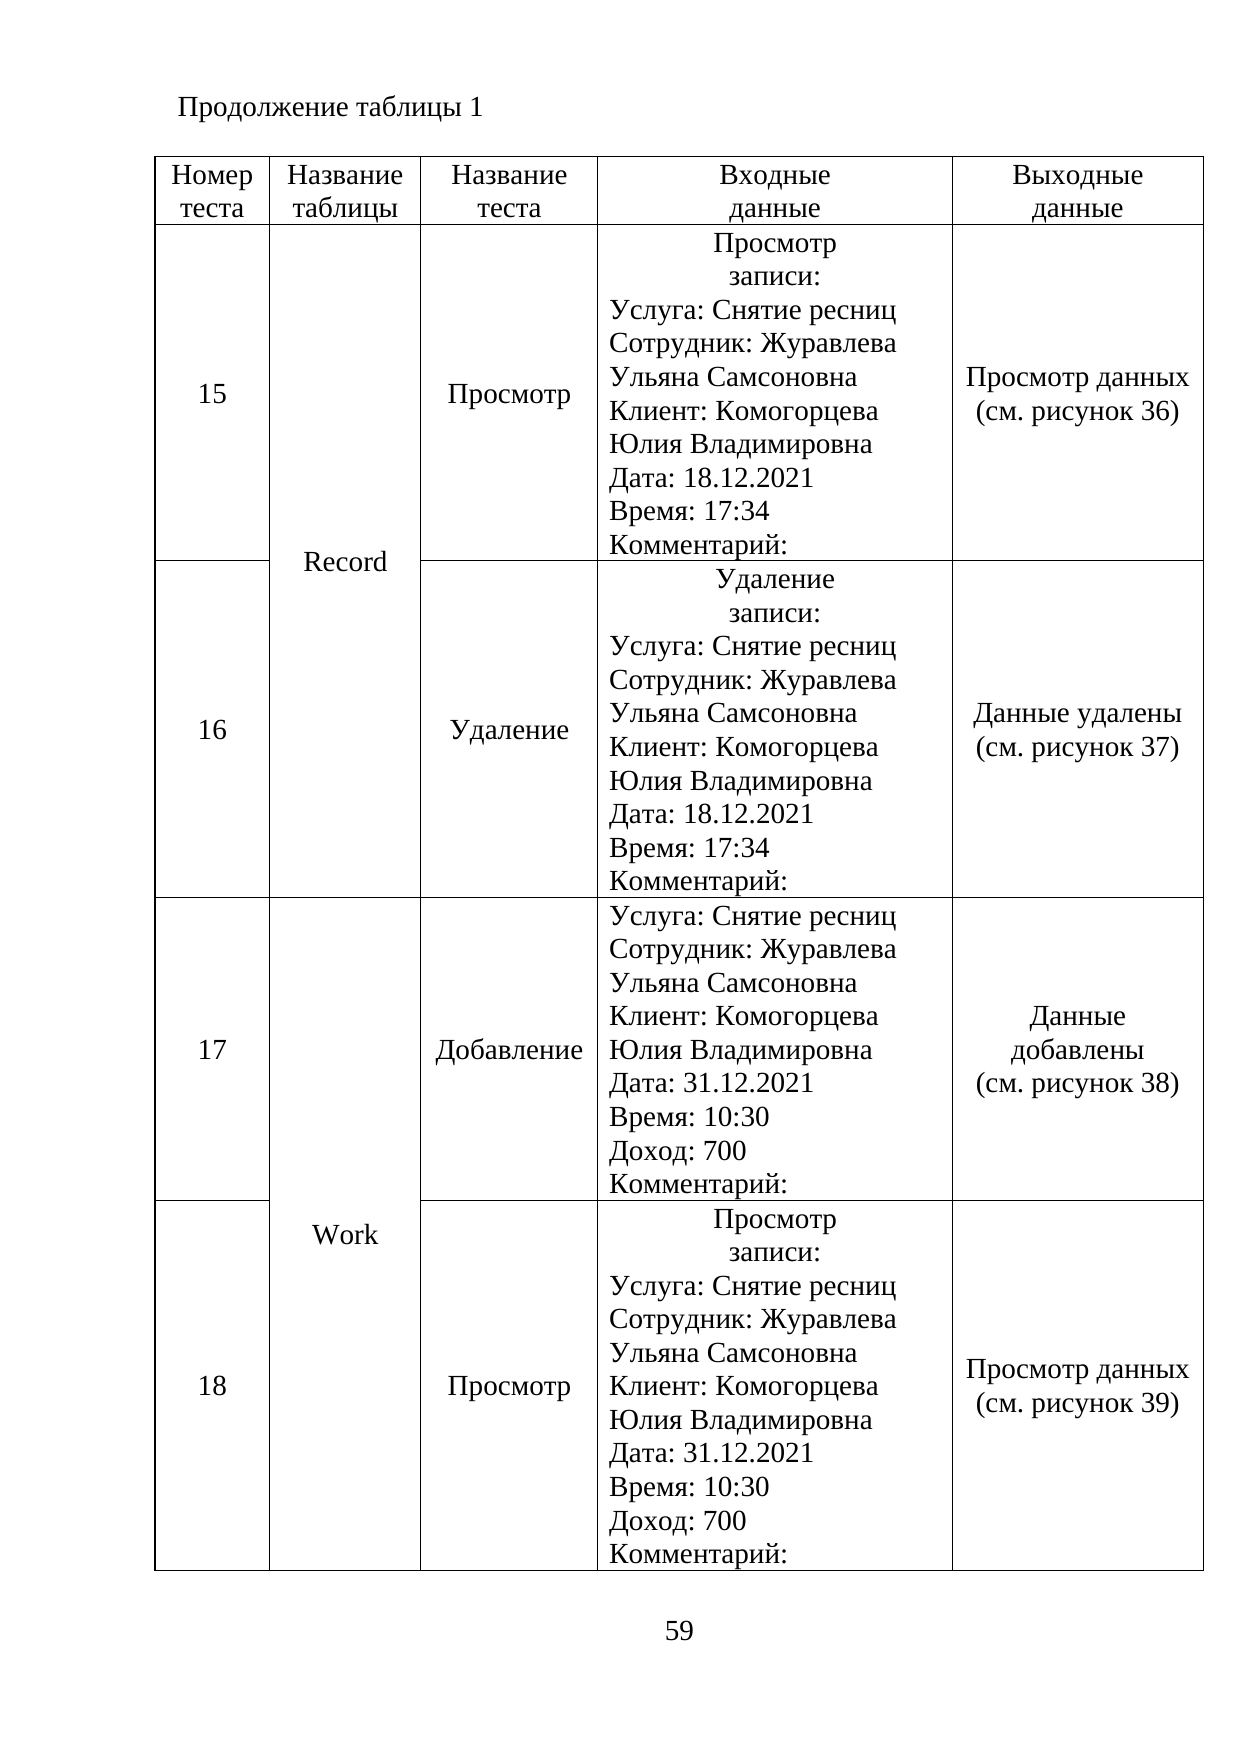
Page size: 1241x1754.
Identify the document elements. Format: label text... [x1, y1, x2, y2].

table_cell Удаление записи: Услуга: Снятие ресниц Сотрудник: Журавлева Ульяна Самсоновна Клиент: Комогорцева Юлия Владимировна Дата: 18.12.2021 Время: 17:34 Комментарий: [598, 561, 952, 897]
table_cell Просмотр данных (см. рисунок 36) [953, 225, 1203, 560]
table_header Выходные данные [953, 157, 1203, 224]
table_cell Просмотр данных (см. рисунок 39) [953, 1201, 1203, 1570]
table_header Название теста [421, 157, 597, 224]
table_cell Work [270, 898, 420, 1570]
table_cell Просмотр записи: Услуга: Снятие ресниц Сотрудник: Журавлева Ульяна Самсоновна Клиент: Комогорцева Юлия Владимировна Дата: 18.12.2021 Время: 17:34 Комментарий: [598, 225, 952, 560]
table_header Номер теста [156, 157, 269, 224]
table_cell 18 [156, 1201, 269, 1570]
table_cell Просмотр [421, 1201, 597, 1570]
table_cell Просмотр [421, 225, 597, 560]
table_cell 17 [156, 898, 269, 1200]
table_cell Удаление [421, 561, 597, 897]
table_cell 16 [156, 561, 269, 897]
table_cell Добавление [421, 898, 597, 1200]
table_cell Данные добавлены (см. рисунок 38) [953, 898, 1203, 1200]
table_cell 15 [156, 225, 269, 560]
table_header Название таблицы [270, 157, 420, 224]
table_cell Record [270, 225, 420, 897]
text Продолжение таблицы 1 [177, 89, 1181, 122]
table_cell Просмотр записи: Услуга: Снятие ресниц Сотрудник: Журавлева Ульяна Самсоновна Клиент: Комогорцева Юлия Владимировна Дата: 31.12.2021 Время: 10:30 Доход: 700 Комментарий: [598, 1201, 952, 1570]
table_header Входные данные [598, 157, 952, 224]
table_cell Услуга: Снятие ресниц Сотрудник: Журавлева Ульяна Самсоновна Клиент: Комогорцева Юлия Владимировна Дата: 31.12.2021 Время: 10:30 Доход: 700 Комментарий: [598, 898, 952, 1200]
table_cell Данные удалены (см. рисунок 37) [953, 561, 1203, 897]
